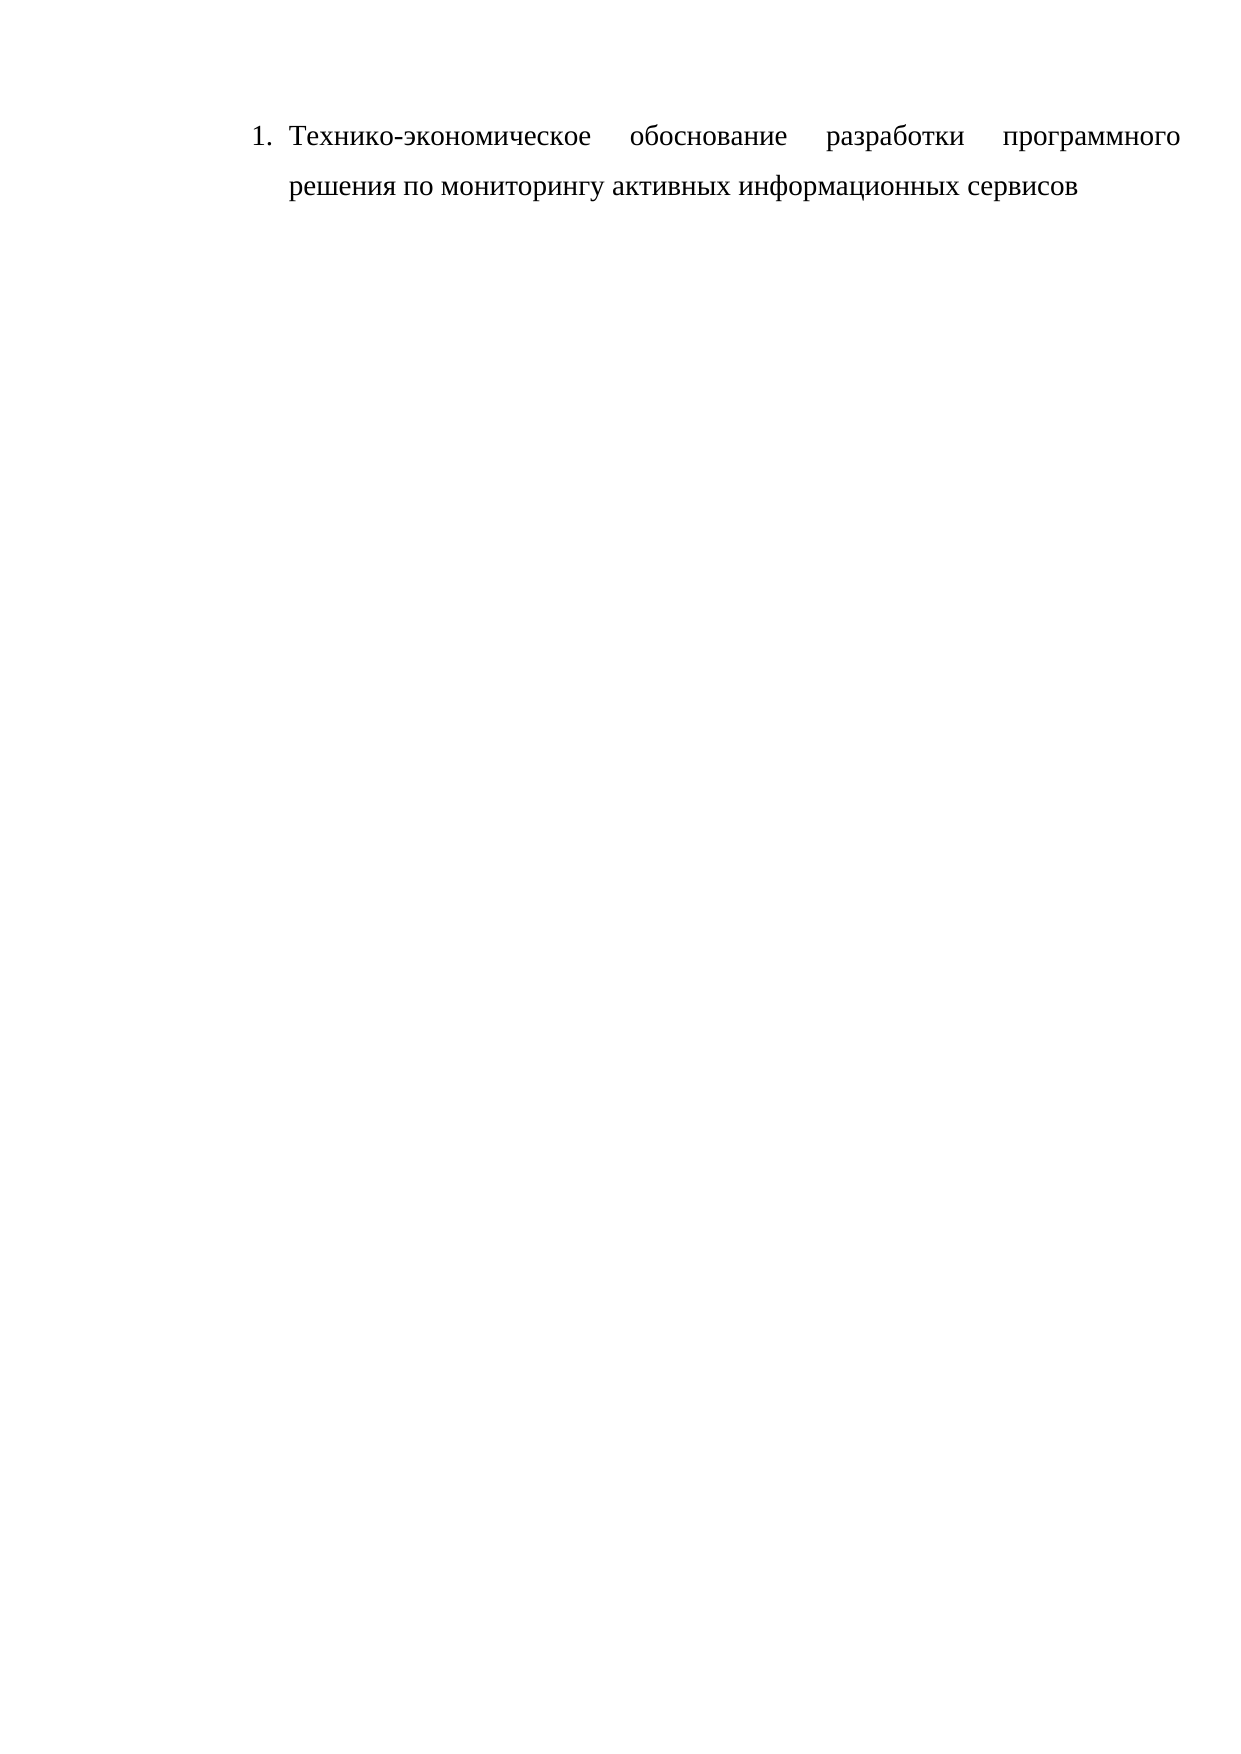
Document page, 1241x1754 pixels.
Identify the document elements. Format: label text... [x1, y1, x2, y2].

subtitle Технико-экономическое обоснование разработки программного решения по мониторингу активных информационных сервисов [251, 118, 1181, 202]
